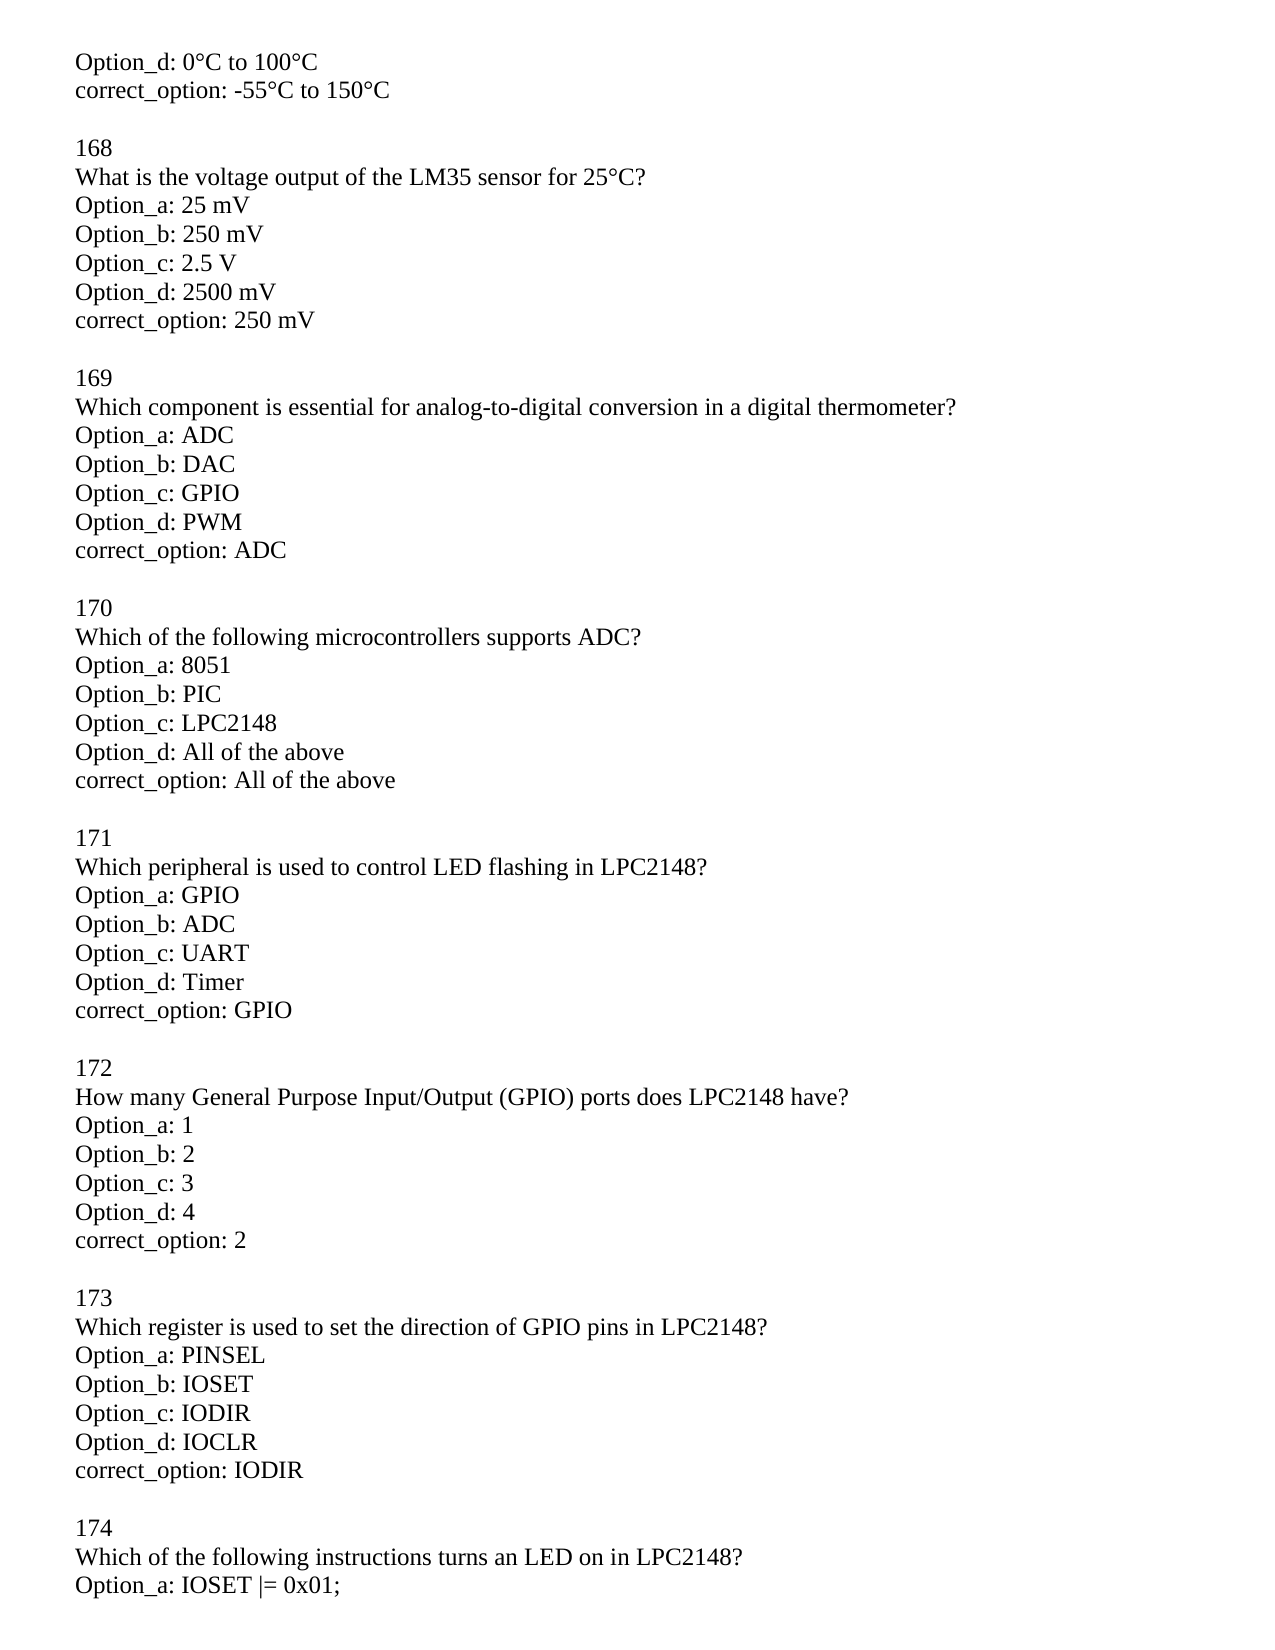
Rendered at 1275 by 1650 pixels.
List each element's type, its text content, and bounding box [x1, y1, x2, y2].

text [75, 47, 1200, 104]
text 168 What is the voltage output of the LM35 sensor for 25°C? Option_a: 25 mV Option_b: 250 mV Option_c: 2.5 V Option_d: 2500 mV correct_option: 250 mV [75, 133, 1200, 334]
text 173 Which register is used to set the direction of GPIO pins in LPC2148? Option_a: PINSEL Option_b: IOSET Option_c: IODIR Option_d: IOCLR correct_option: IODIR [75, 1283, 1200, 1484]
text 172 How many General Purpose Input/Output (GPIO) ports does LPC2148 have? Option_a: 1 Option_b: 2 Option_c: 3 Option_d: 4 correct_option: 2 [75, 1053, 1200, 1254]
text 169 Which component is essential for analog-to-digital conversion in a digital thermometer? Option_a: ADC Option_b: DAC Option_c: GPIO Option_d: PWM correct_option: ADC [75, 363, 1200, 564]
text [75, 1513, 1200, 1599]
text 171 Which peripheral is used to control LED flashing in LPC2148? Option_a: GPIO Option_b: ADC Option_c: UART Option_d: Timer correct_option: GPIO [75, 823, 1200, 1024]
text 170 Which of the following microcontrollers supports ADC? Option_a: 8051 Option_b: PIC Option_c: LPC2148 Option_d: All of the above correct_option: All of the above [75, 593, 1200, 794]
